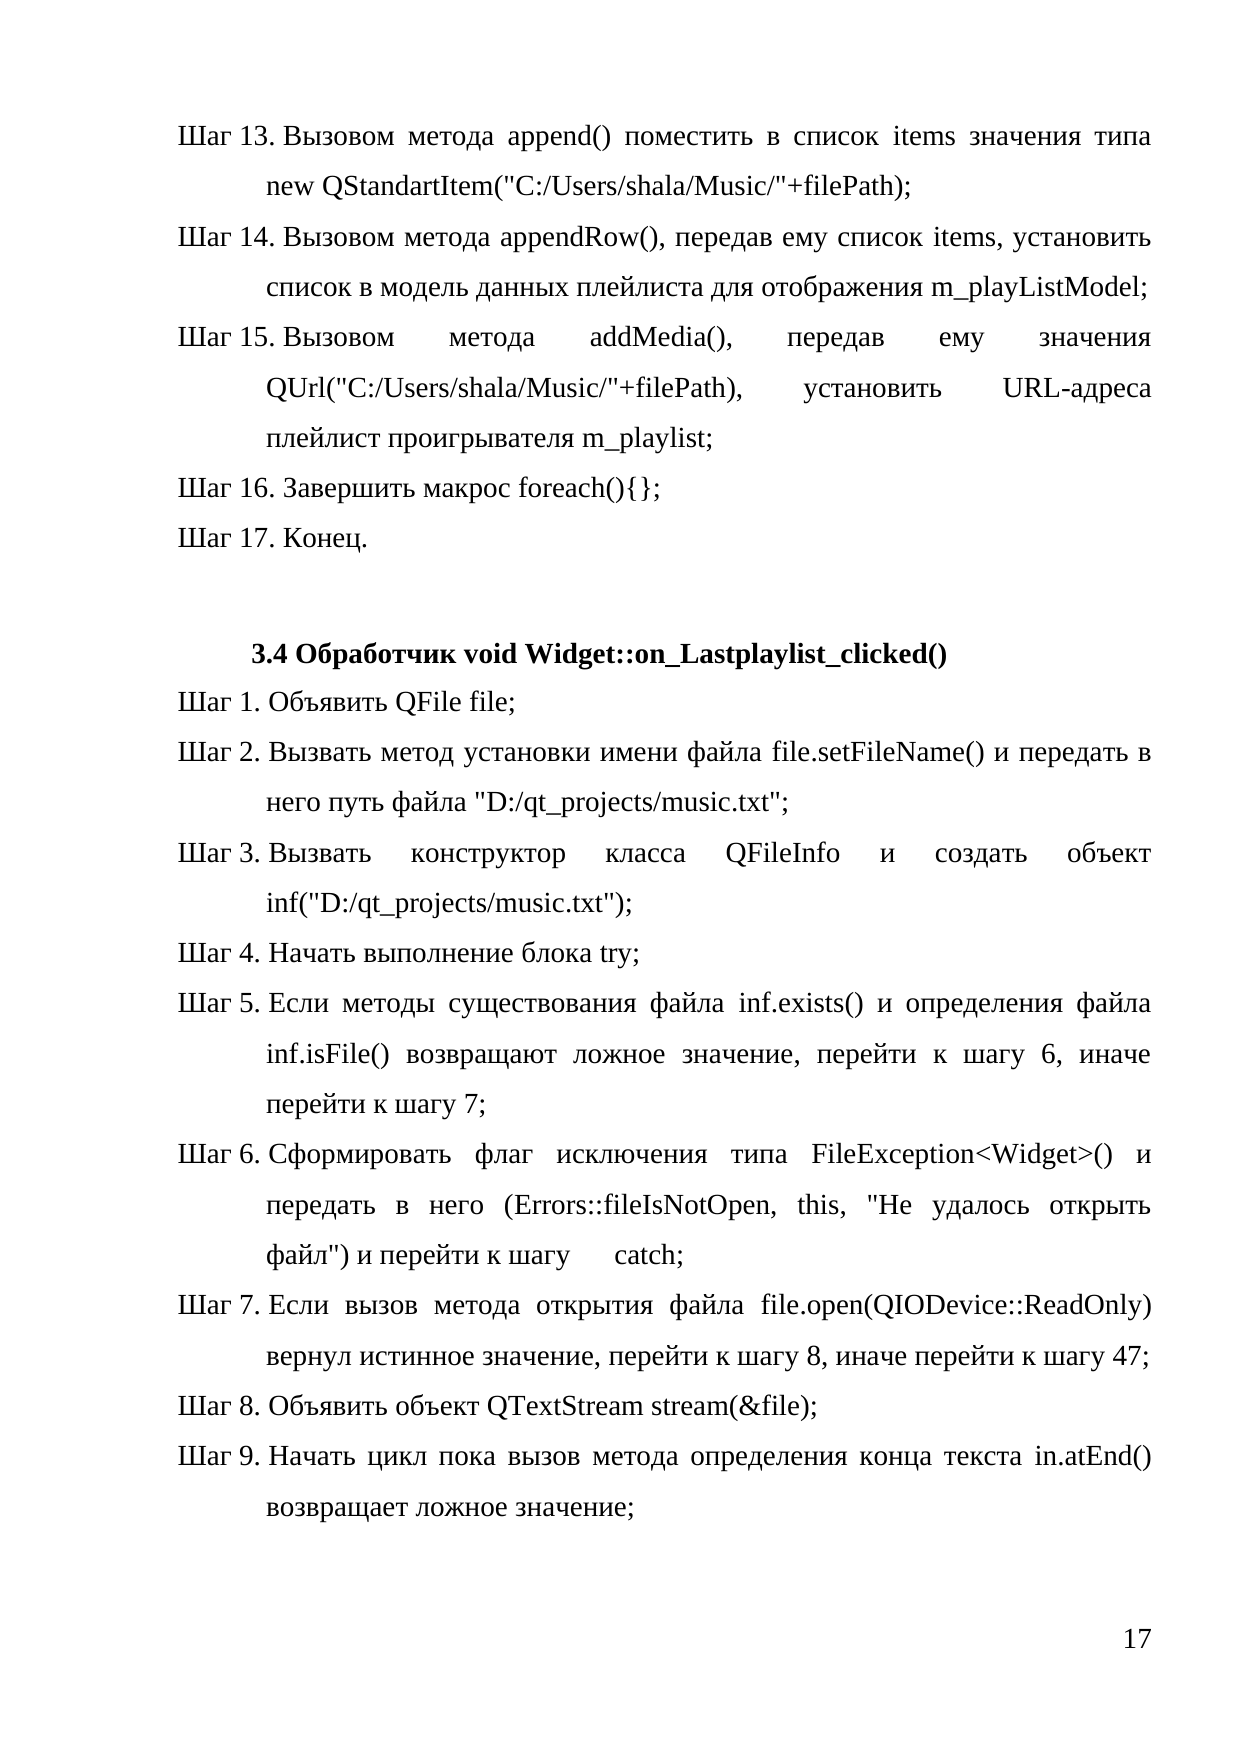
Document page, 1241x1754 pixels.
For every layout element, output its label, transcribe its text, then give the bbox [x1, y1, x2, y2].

list Объявить объект QTextStream stream(&file); [177, 1388, 1152, 1422]
list Вызовом метода append() поместить в список items значения типа new QStandartItem("C:/Users/shala/Music/"+filePath); [177, 118, 1152, 202]
list Вызвать конструктор класса QFileInfo и создать объект inf("D:/qt_projects/music.txt"); [177, 835, 1152, 918]
list Начать выполнение блока try; [177, 935, 1152, 969]
list Если вызов метода открытия файла file.open(QIODevice::ReadOnly) вернул истинное значение, перейти к шагу 8, иначе перейти к шагу 47; [177, 1287, 1152, 1371]
subtitle 3.4 Обработчик void Widget::on_Lastplaylist_clicked() [251, 634, 1152, 671]
list Вызовом метода appendRow(), передав ему список items, установить список в модель данных плейлиста для отображения m_playListModel; [177, 219, 1152, 303]
list Вызовом метода addMedia(), передав ему значения QUrl("C:/Users/shala/Music/"+filePath), установить URL-адреса плейлист проигрывателя m_playlist; [177, 319, 1152, 453]
list Завершить макрос foreach(){}; [177, 470, 1152, 504]
list Конец. [177, 521, 1152, 554]
list Начать цикл пока вызов метода определения конца текста in.atEnd() возвращает ложное значение; [177, 1438, 1152, 1522]
list Объявить QFile file; [177, 684, 1152, 717]
list Если методы существования файла inf.exists() и определения файла inf.isFile() возвращают ложное значение, перейти к шагу 6, иначе перейти к шагу 7; [177, 986, 1152, 1120]
list Вызвать метод установки имени файла file.setFileName() и передать в него путь файла "D:/qt_projects/music.txt"; [177, 734, 1152, 818]
list Сформировать флаг исключения типа FileException<Widget>() и передать в него (Errors::fileIsNotOpen, this, "Не удалось открыть файл") и перейти к шагу catch; [177, 1137, 1152, 1271]
